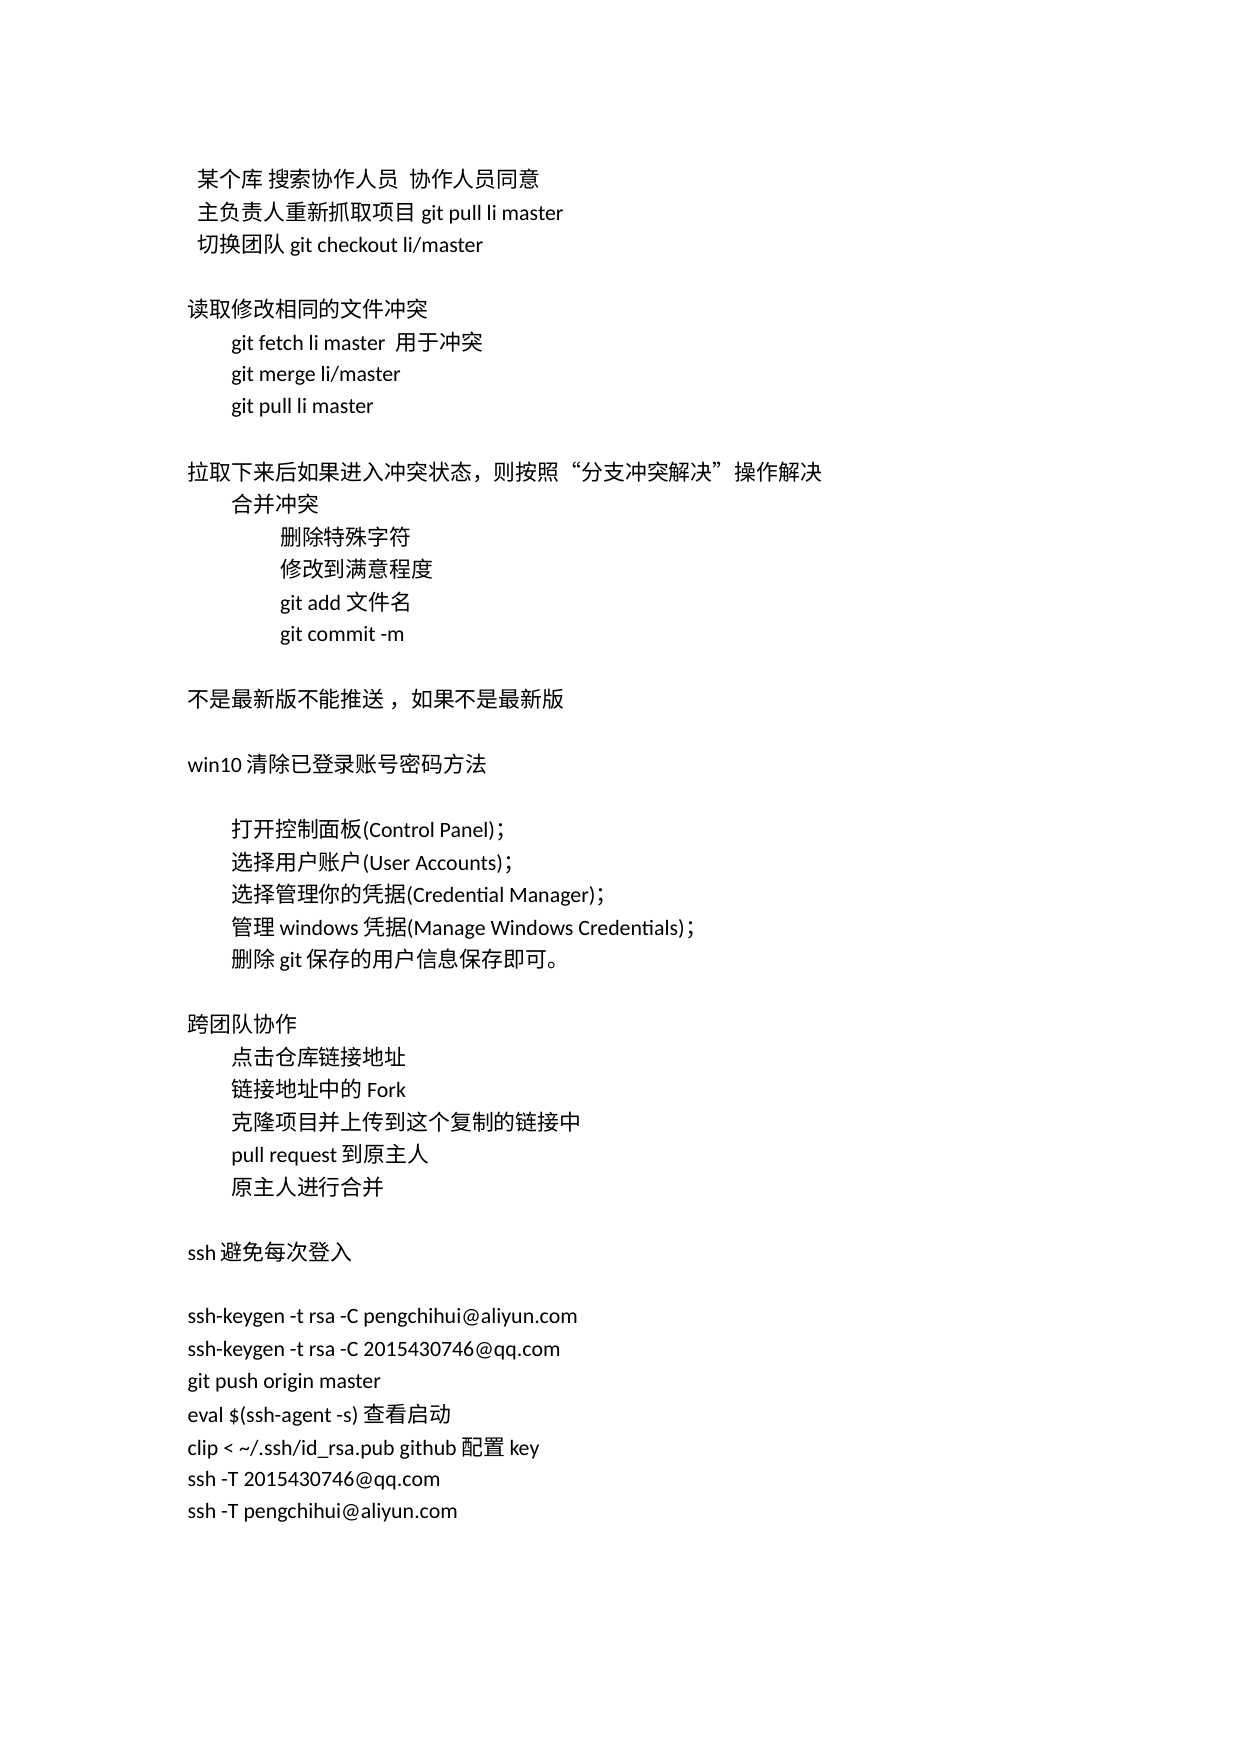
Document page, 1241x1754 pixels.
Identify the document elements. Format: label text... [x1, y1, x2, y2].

text ssh-keygen -t rsa -C 2015430746@qq.com [187, 1332, 1053, 1364]
text 链接地址中的Fork [187, 1072, 1053, 1104]
text ssh避免每次登入 [187, 1234, 1053, 1267]
text 读取修改相同的文件冲突 [187, 292, 1053, 324]
text pull request到原主人 [187, 1137, 1053, 1169]
text 选择管理你的凭据(Credential Manager)； [187, 877, 1053, 909]
text 原主人进行合并 [187, 1169, 1053, 1202]
text 删除特殊字符 [187, 519, 1053, 552]
text git commit -m [187, 617, 1053, 649]
text 跨团队协作 [187, 1007, 1053, 1039]
text 删除git保存的用户信息保存即可。 [187, 942, 1053, 974]
text eval $(ssh-agent -s) 查看启动 [187, 1397, 1053, 1429]
text win10清除已登录账号密码方法 [187, 747, 1053, 779]
text 主负责人重新抓取项目 git pull li master [187, 194, 1053, 227]
text git pull li master [187, 389, 1053, 422]
text 选择用户账户(User Accounts)； [187, 844, 1053, 877]
text 某个库 搜索协作人员 协作人员同意 [187, 162, 1053, 194]
text 拉取下来后如果进入冲突状态，则按照“分支冲突解决”操作解决 [187, 454, 1053, 487]
text ssh -T pengchihui@aliyun.com [187, 1494, 1053, 1527]
text ssh -T 2015430746@qq.com [187, 1462, 1053, 1494]
text 不是最新版不能推送 ，如果不是最新版 [187, 682, 1053, 714]
text git add 文件名 [187, 584, 1053, 617]
text 修改到满意程度 [187, 552, 1053, 584]
text 点击仓库链接地址 [187, 1039, 1053, 1072]
text git merge li/master [187, 357, 1053, 389]
text 管理windows凭据(Manage Windows Credentials)； [187, 909, 1053, 942]
text clip < ~/.ssh/id_rsa.pub github配置key [187, 1429, 1053, 1462]
text git push origin master [187, 1364, 1053, 1397]
text ssh-keygen -t rsa -C pengchihui@aliyun.com [187, 1299, 1053, 1332]
text 切换团队 git checkout li/master [187, 227, 1053, 259]
text 克隆项目并上传到这个复制的链接中 [187, 1104, 1053, 1137]
text 打开控制面板(Control Panel)； [187, 812, 1053, 844]
text git fetch li master 用于冲突 [187, 324, 1053, 357]
text 合并冲突 [187, 487, 1053, 519]
